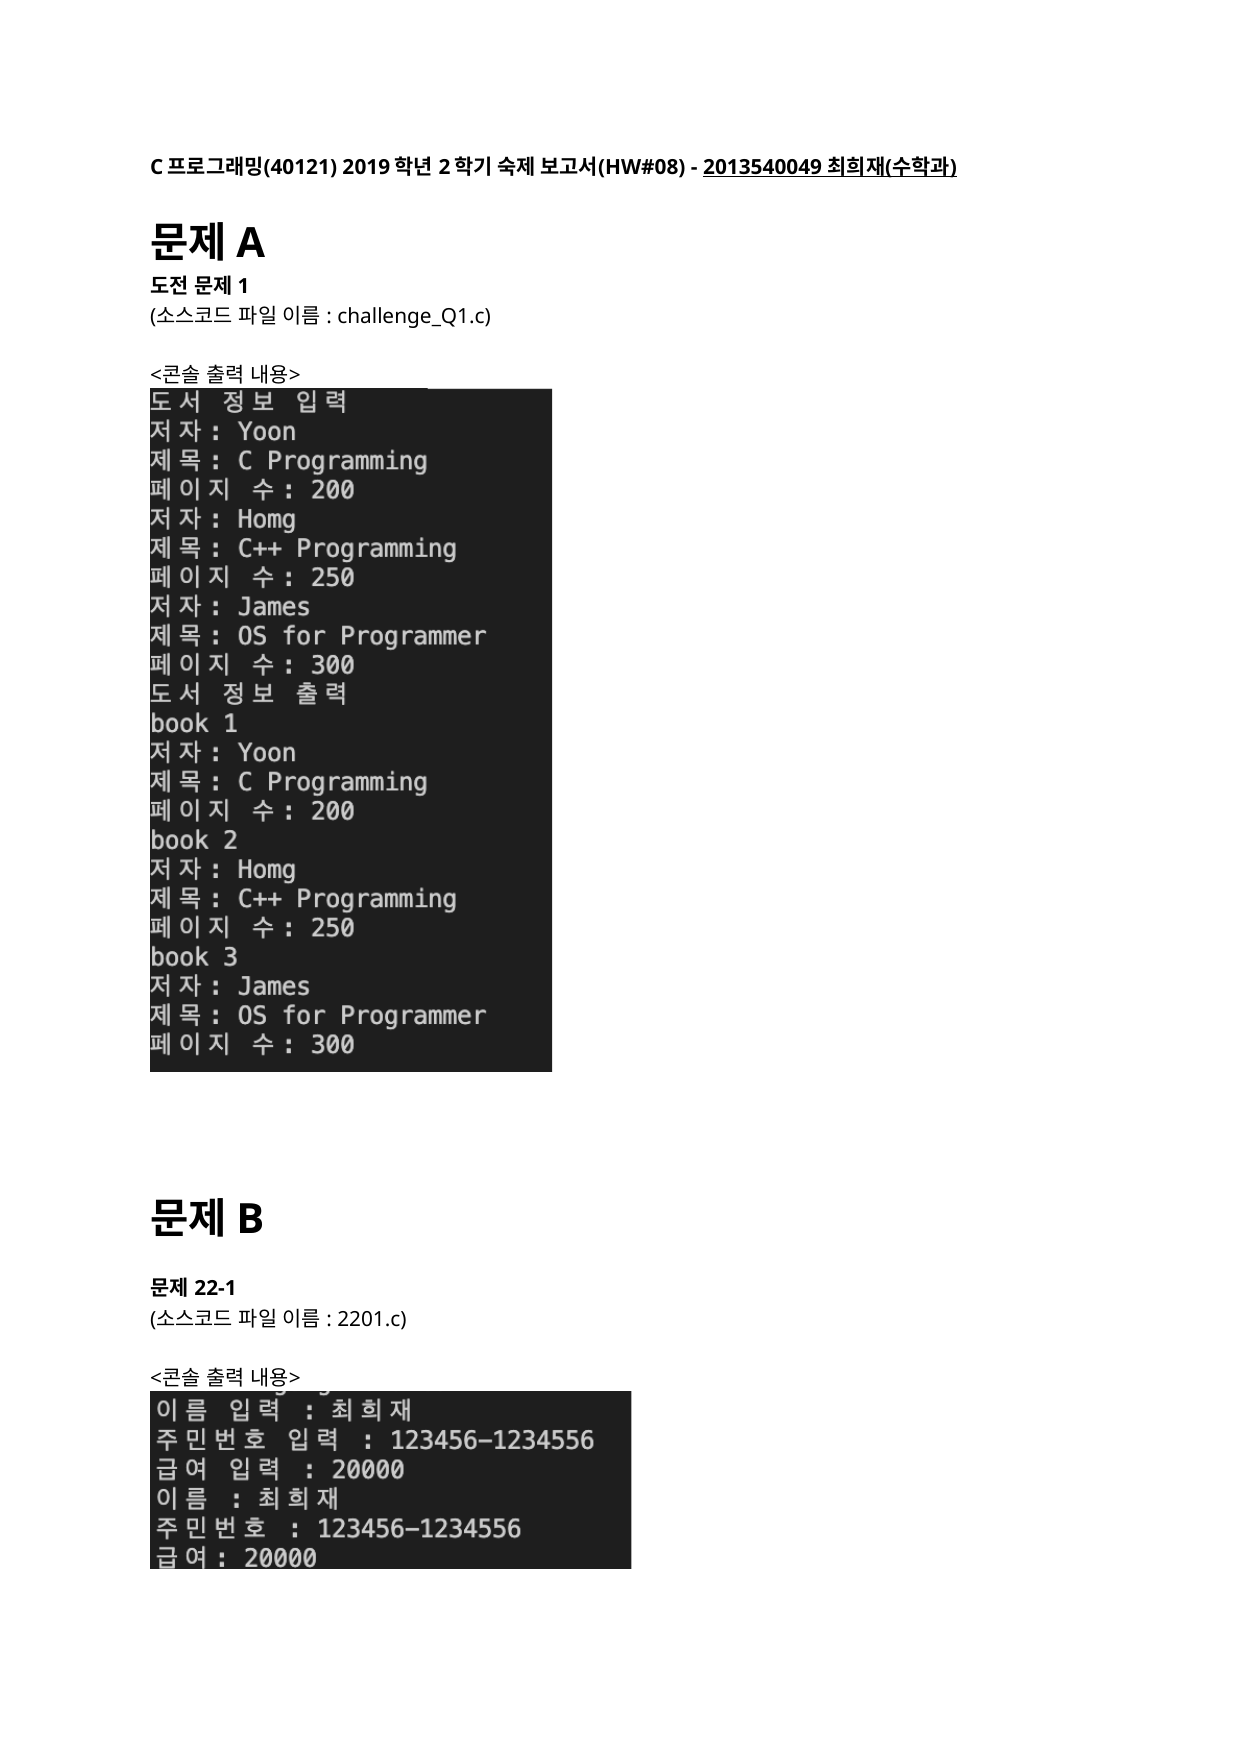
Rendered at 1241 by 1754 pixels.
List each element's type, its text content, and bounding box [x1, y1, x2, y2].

text 도전 문제 1 [150, 269, 1090, 299]
text (소스코드 파일 이름 : 2201.c) [150, 1302, 1090, 1332]
text C프로그래밍(40121) 2019학년 2학기 숙제 보고서(HW#08) - 2013540049 최희재(수학과) [150, 150, 1090, 180]
picture [150, 1391, 632, 1569]
picture [150, 388, 553, 1072]
text 문제 B [150, 1186, 1090, 1246]
text (소스코드 파일 이름 : challenge_Q1.c) [150, 299, 1090, 330]
text 문제 22-1 [150, 1272, 1090, 1302]
text <콘솔 출력 내용> [150, 358, 1090, 389]
text 문제 A [150, 209, 1090, 269]
text <콘솔 출력 내용> [150, 1361, 1090, 1391]
